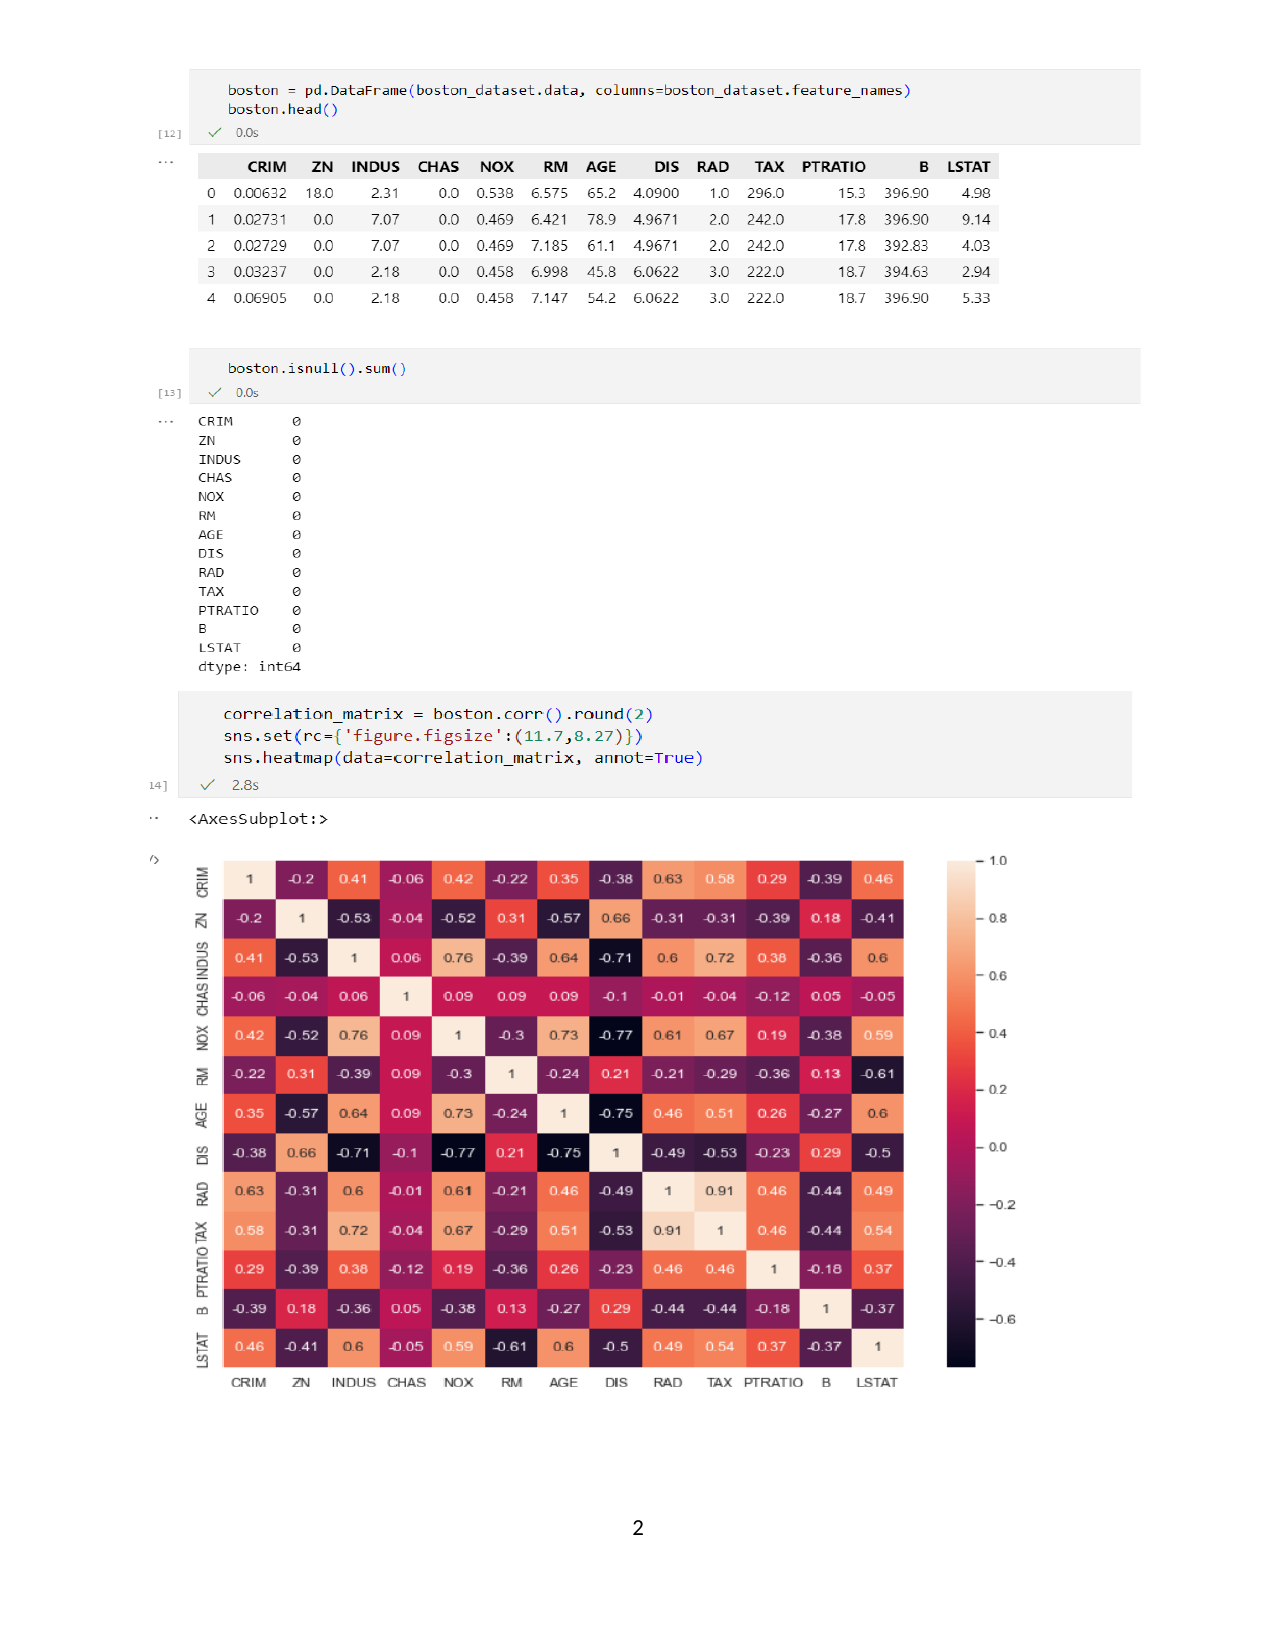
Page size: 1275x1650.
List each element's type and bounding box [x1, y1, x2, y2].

picture [150, 691, 1133, 1405]
picture [150, 61, 1141, 690]
